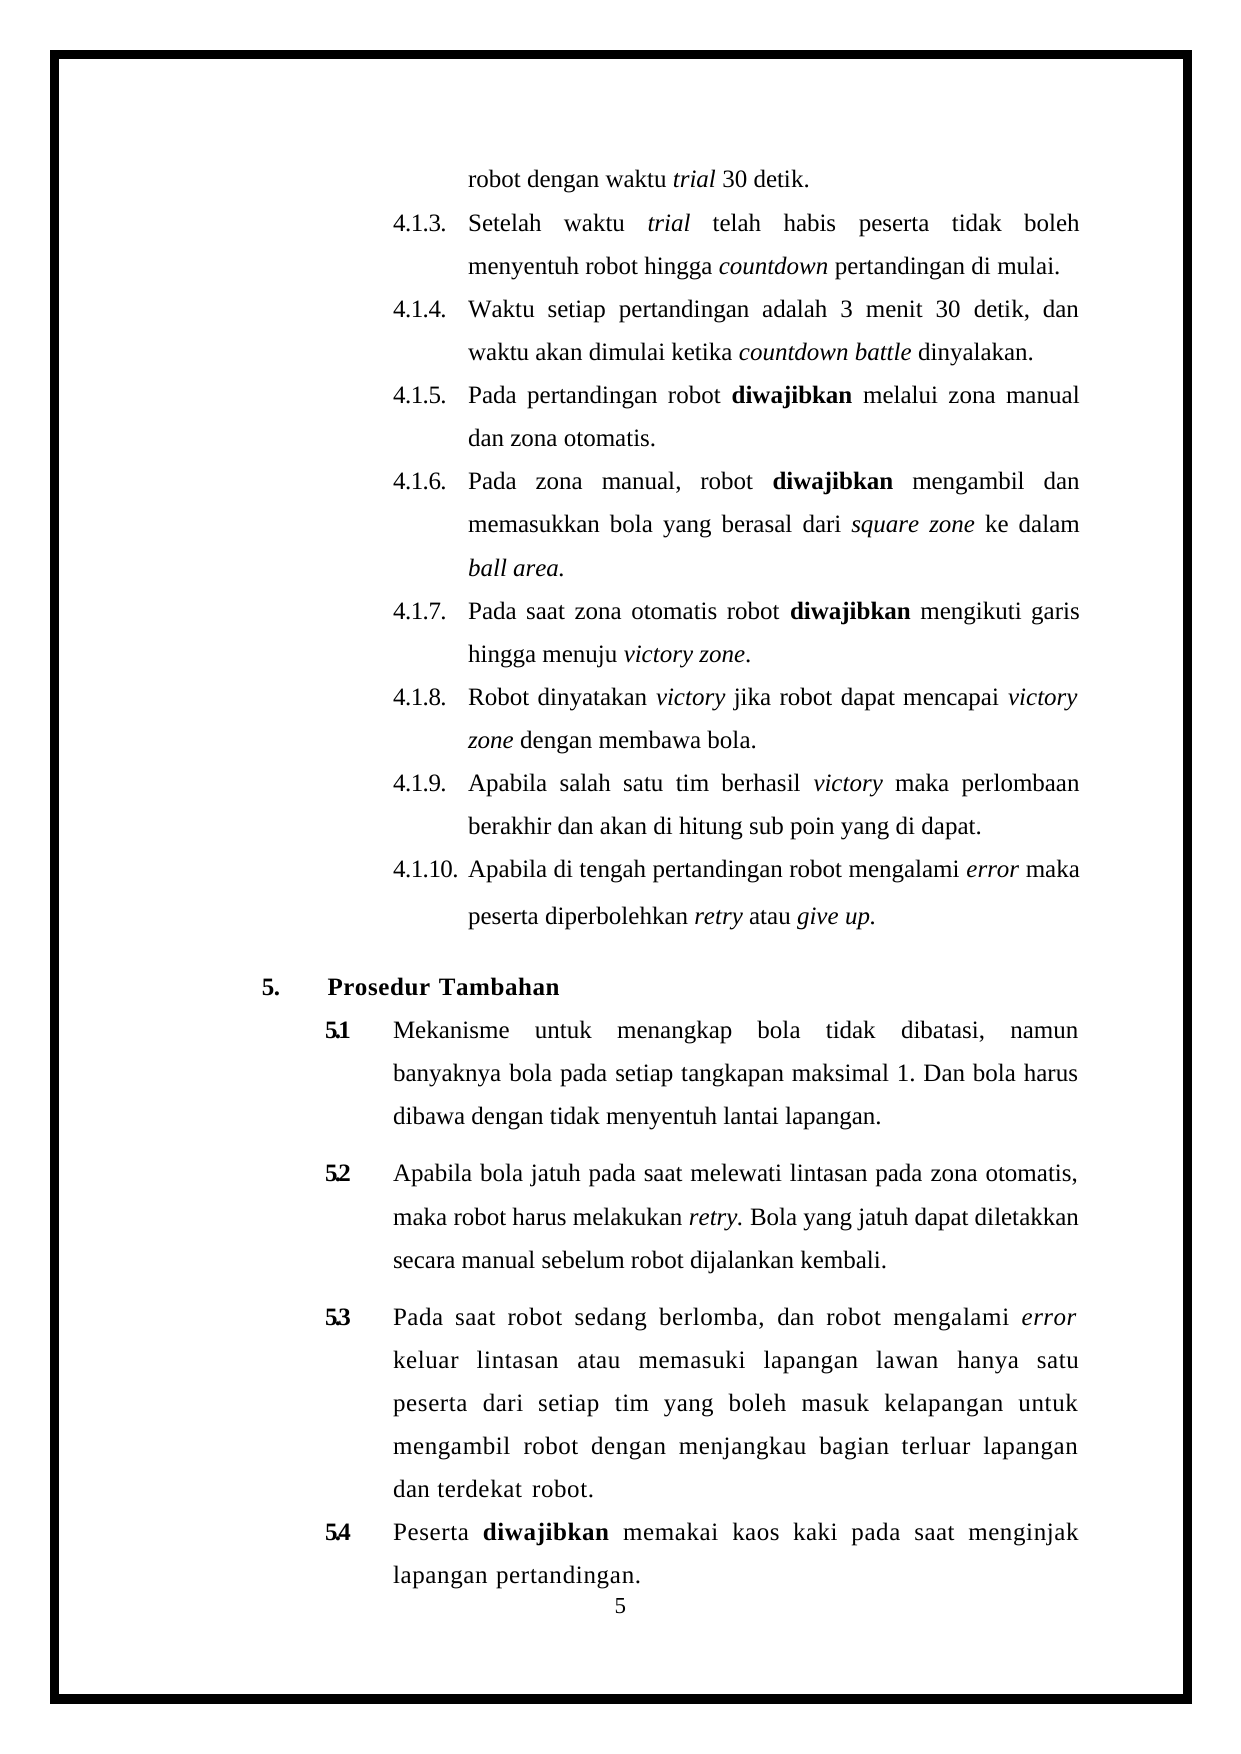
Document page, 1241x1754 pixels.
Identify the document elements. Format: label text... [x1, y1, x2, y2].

list Robot dinyatakan victory jika robot dapat mencapai victory zone dengan membawa bola. [393, 682, 1080, 754]
list Pada saat zona otomatis robot diwajibkan mengikuti garis hingga menuju victory zone. [393, 596, 1080, 668]
list Setelah waktu trial telah habis peserta tidak boleh menyentuh robot hingga countdown pertandingan di mulai. [393, 208, 1079, 279]
list Pada zona manual, robot diwajibkan mengambil dan memasukkan bola yang berasal dari square zone ke dalam ball area. [393, 466, 1079, 581]
list Waktu setiap pertandingan adalah 3 menit 30 detik, dan waktu akan dimulai ketika countdown battle dinyalakan. [393, 294, 1079, 366]
list Apabila salah satu tim berhasil victory maka perlombaan berakhir dan akan di hitung sub poin yang di dapat. [393, 768, 1079, 840]
list Pada saat robot sedang berlomba, dan robot mengalami error keluar lintasan atau memasuki lapangan lawan hanya satu peserta dari setiap tim yang boleh masuk kelapangan untuk mengambil robot dengan menjangkau bagian terluar lapangan dan terdekat robot. [325, 1302, 1079, 1503]
list Apabila di tengah pertandingan robot mengalami error maka peserta diperbolehkan retry atau give up. [393, 854, 1079, 930]
list Pada pertandingan robot diwajibkan melalui zona manual dan zona otomatis. [393, 380, 1079, 452]
subtitle Prosedur Tambahan [262, 972, 1121, 1001]
list Mekanisme untuk menangkap bola tidak dibatasi, namun banyaknya bola pada setiap tangkapan maksimal 1. Dan bola harus dibawa dengan tidak menyentuh lantai lapangan. [325, 1015, 1079, 1130]
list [393, 164, 1080, 193]
list Apabila bola jatuh pada saat melewati lintasan pada zona otomatis, maka robot harus melakukan retry. Bola yang jatuh dapat diletakkan secara manual sebelum robot dijalankan kembali. [325, 1158, 1079, 1273]
list Peserta diwajibkan memakai kaos kaki pada saat menginjak lapangan pertandingan. [325, 1517, 1079, 1589]
